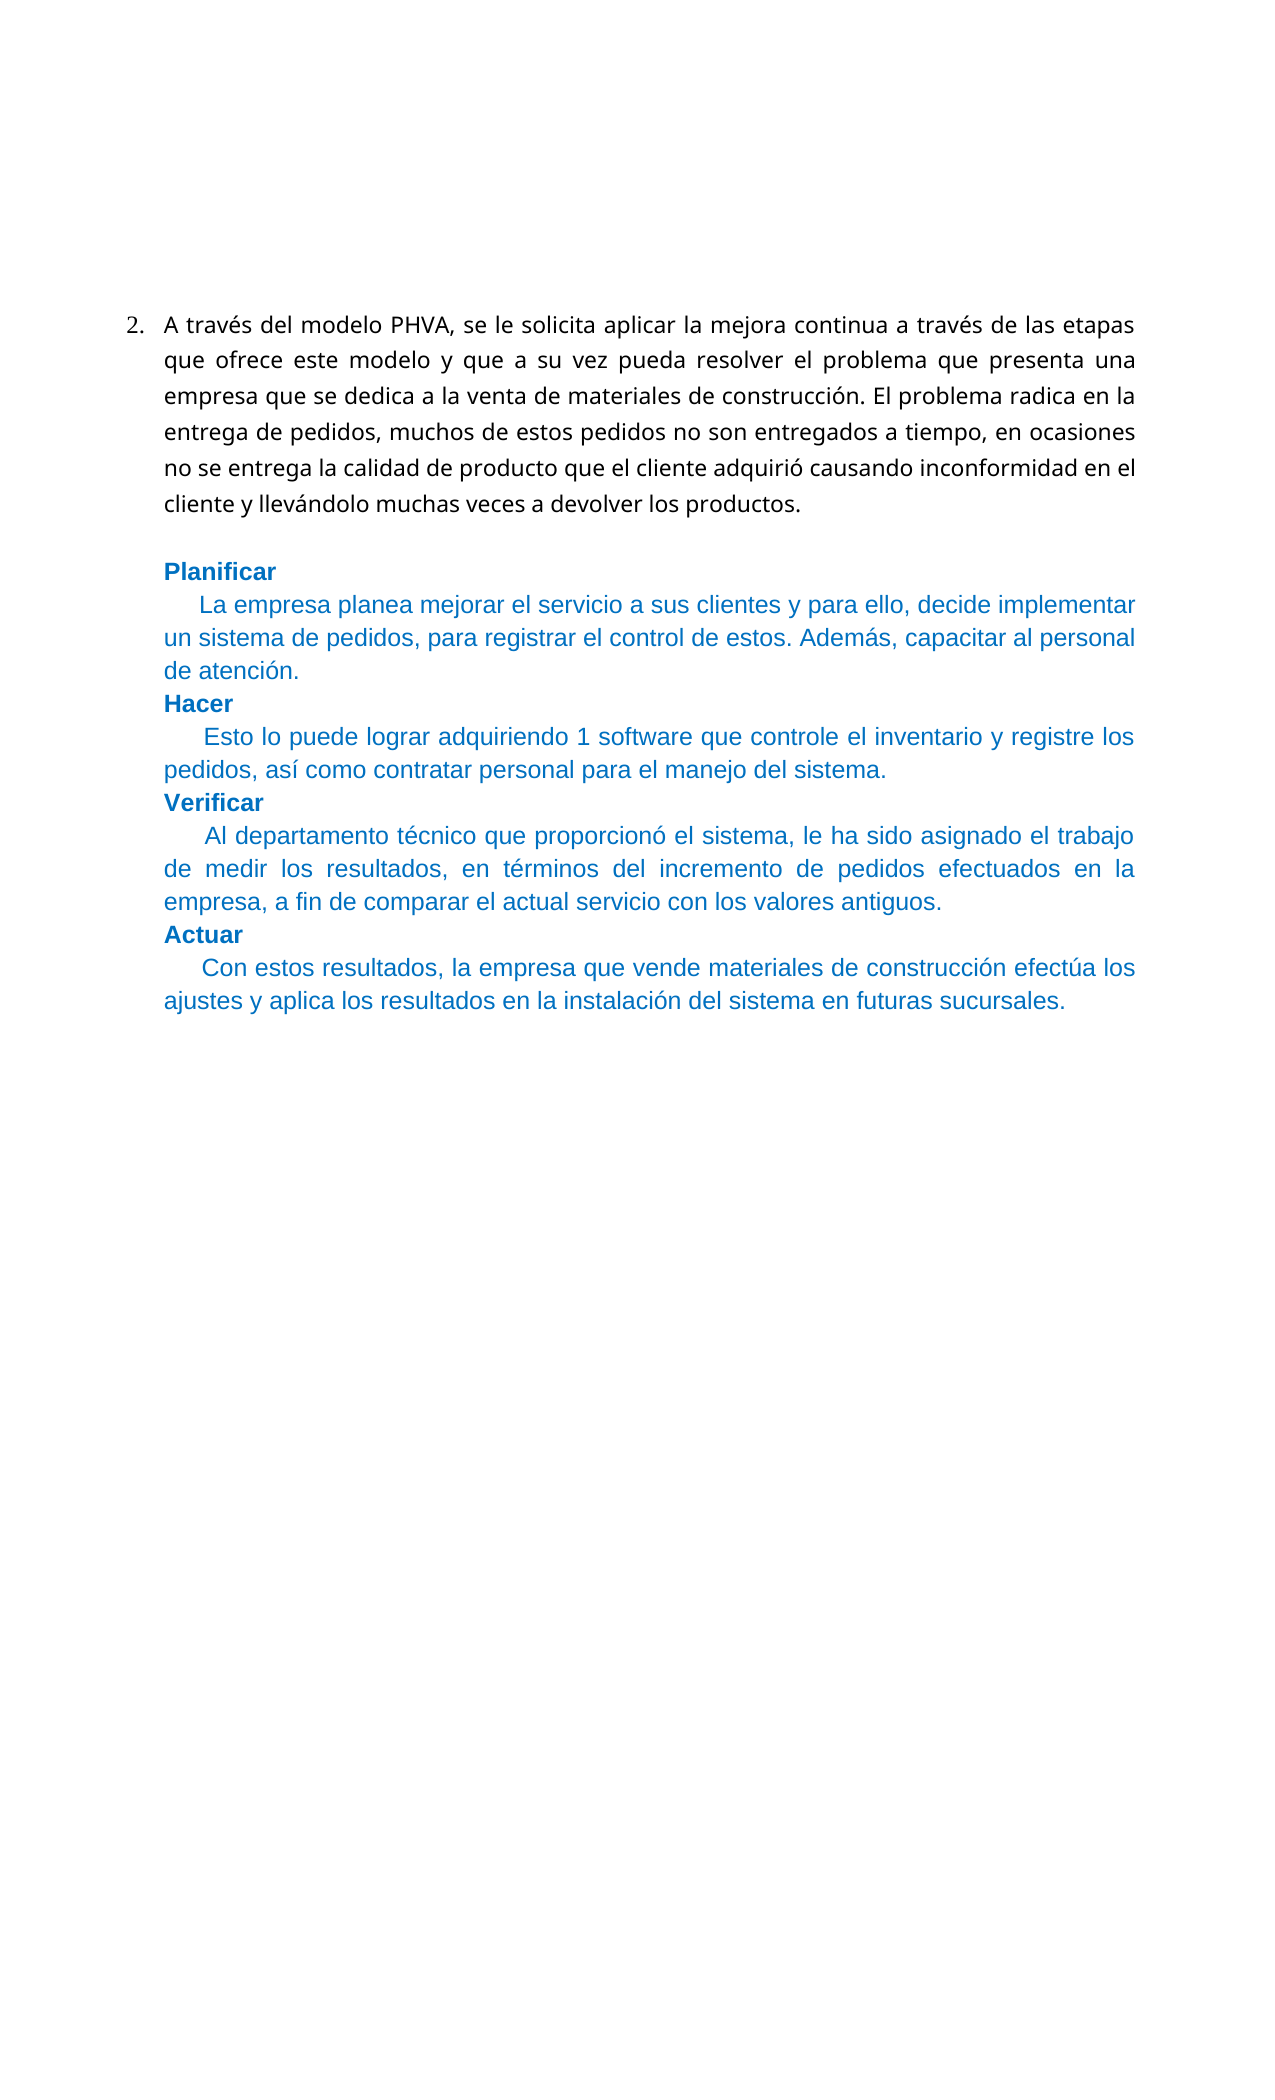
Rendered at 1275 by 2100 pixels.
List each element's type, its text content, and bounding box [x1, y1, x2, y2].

text La empresa planea mejorar el servicio a sus clientes y para ello, decide implementar un sistema de pedidos, para registrar el control de estos. Además, capacitar al personal de atención. [164, 590, 1137, 685]
text Con estos resultados, la empresa que vende materiales de construcción efectúa los ajustes y aplica los resultados en la instalación del sistema en futuras sucursales. [164, 953, 1137, 1015]
list A través del modelo PHVA, se le solicita aplicar la mejora continua a través de las etapas que ofrece este modelo y que a su vez pueda resolver el problema que presenta una empresa que se dedica a la venta de materiales de construcción. El problema radica en la entrega de pedidos, muchos de estos pedidos no son entregados a tiempo, en ocasiones no se entrega la calidad de producto que el cliente adquirió causando inconformidad en el cliente y llevándolo muchas veces a devolver los productos. [126, 308, 1137, 519]
text Al departamento técnico que proporcionó el sistema, le ha sido asignado el trabajo de medir los resultados, en términos del incremento de pedidos efectuados en la empresa, a fin de comparar el actual servicio con los valores antiguos. [164, 821, 1137, 916]
text Actuar [164, 920, 1137, 949]
text Esto lo puede lograr adquiriendo 1 software que controle el inventario y registre los pedidos, así como contratar personal para el manejo del sistema. [164, 722, 1137, 784]
text Planificar [164, 557, 1137, 586]
text Verificar [164, 788, 1137, 817]
text Hacer [164, 689, 1137, 718]
